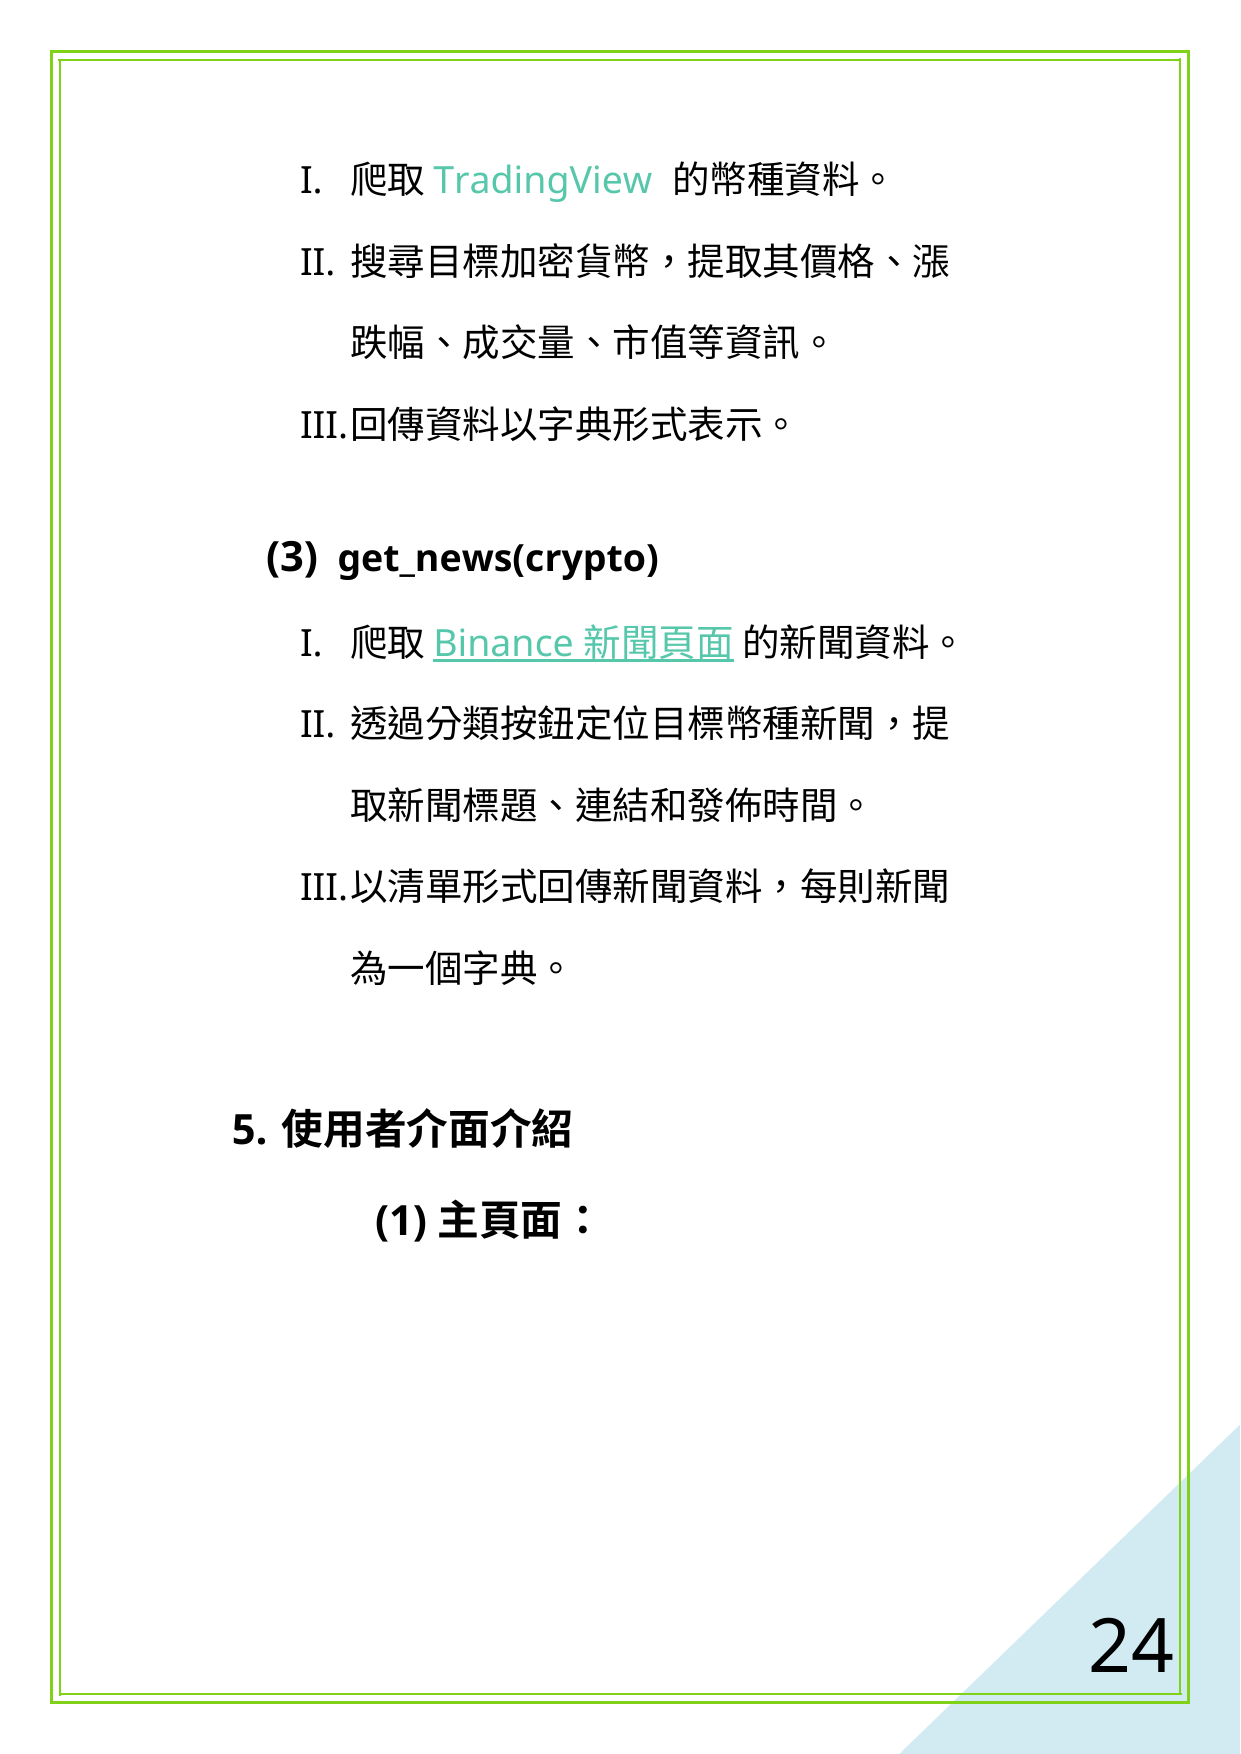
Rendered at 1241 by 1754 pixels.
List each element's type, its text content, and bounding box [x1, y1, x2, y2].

list get_news(crypto) [266, 527, 1053, 584]
list 搜尋目標加密貨幣，提取其價格、漲跌幅、成交量、市值等資訊。 [300, 232, 978, 367]
list 使用者介面介紹 [232, 1096, 1053, 1157]
list 以清單形式回傳新聞資料，每則新聞為一個字典。 [300, 857, 978, 993]
list 回傳資料以字典形式表示。 [300, 394, 978, 449]
list 爬取 Binance 新聞頁面 的新聞資料。 [300, 612, 978, 667]
list 爬取 TradingView 的幣種資料。 [300, 150, 978, 204]
list 透過分類按鈕定位目標幣種新聞，提取新聞標題、連結和發佈時間。 [300, 694, 978, 830]
list 主頁面： [375, 1187, 1053, 1248]
